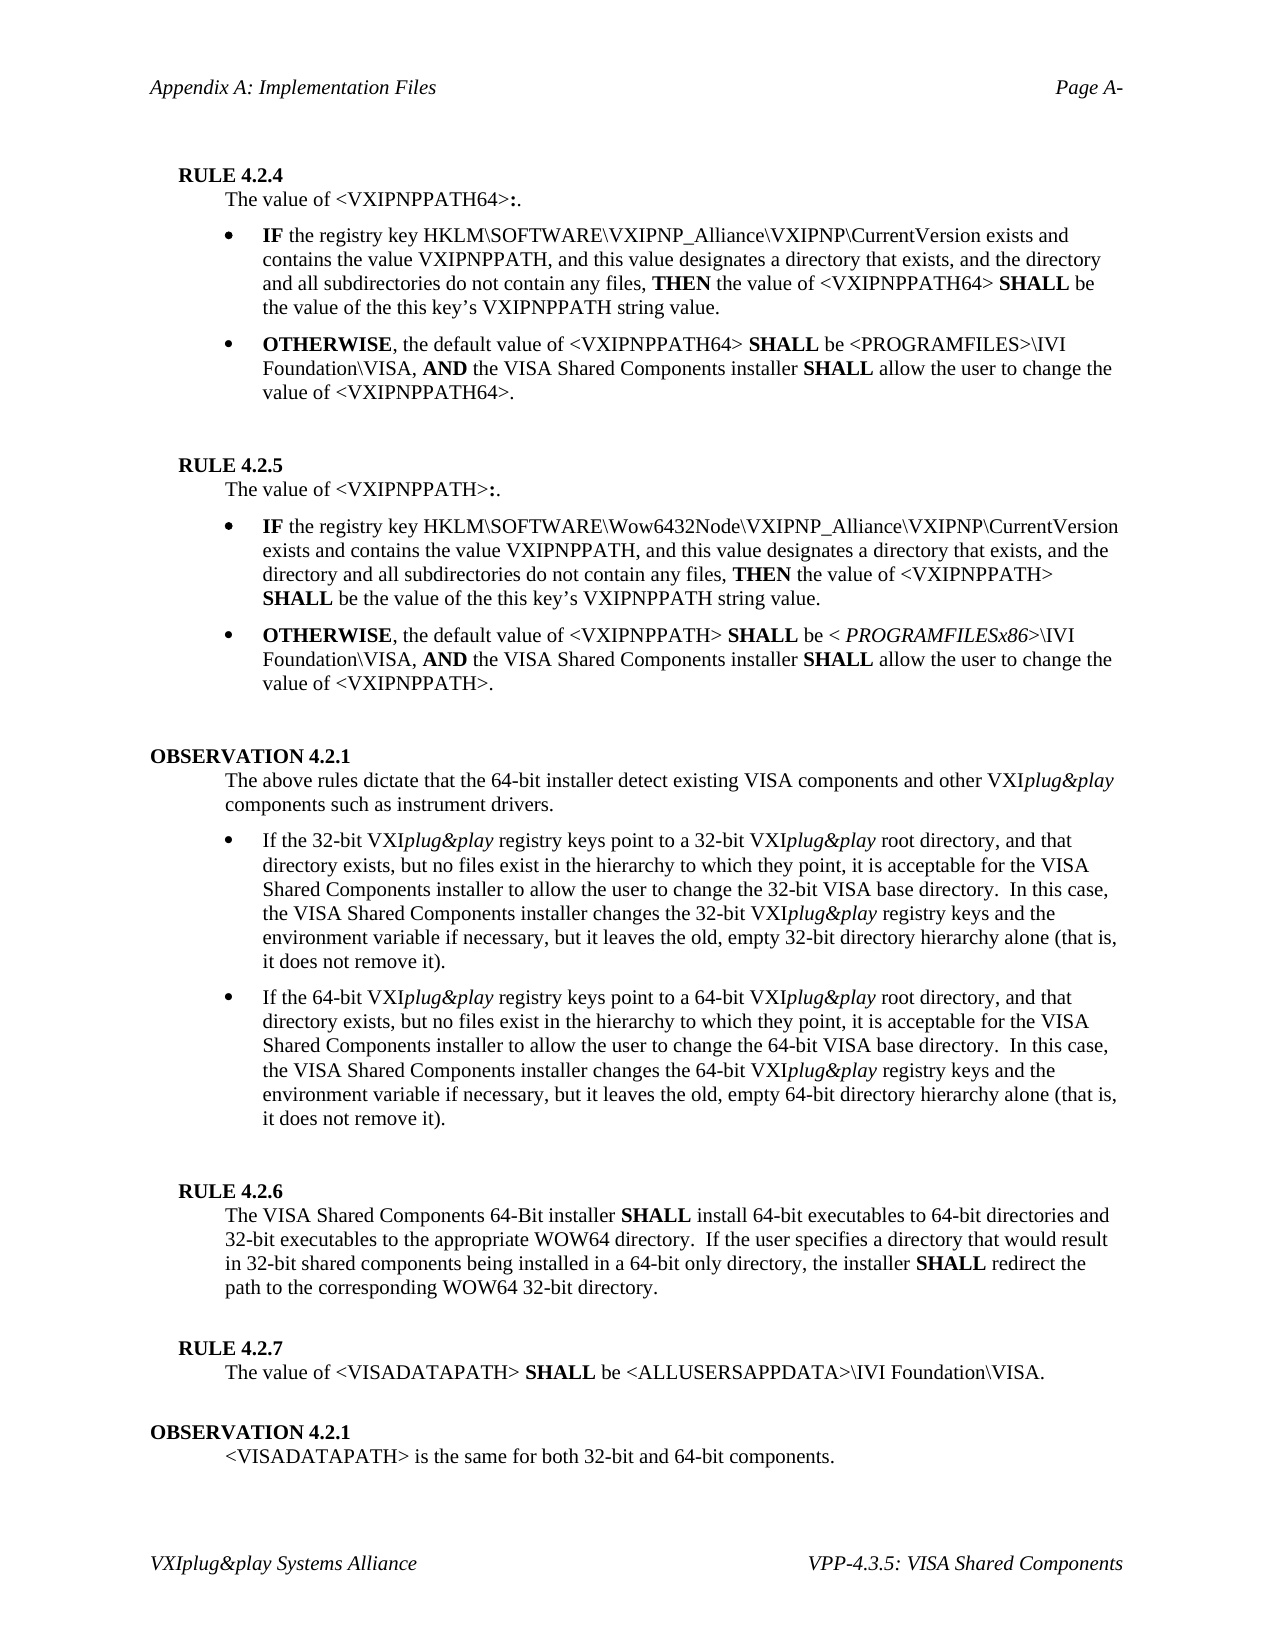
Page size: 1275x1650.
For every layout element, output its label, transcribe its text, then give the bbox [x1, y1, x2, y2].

list If the 32-bit VXIplug&play registry keys point to a 32-bit VXIplug&play root directory, and that directory exists, but no files exist in the hierarchy to which they point, it is acceptable for the VISA Shared Components installer to allow the user to change the 32-bit VISA base directory. In this case, the VISA Shared Components installer changes the 32-bit VXIplug&play registry keys and the environment variable if necessary, but it leaves the old, empty 32-bit directory hierarchy alone (that is, it does not remove it). [225, 828, 1125, 973]
text The above rules dictate that the 64-bit installer detect existing VISA components and other VXIplug&play components such as instrument drivers. [225, 768, 1125, 816]
list IF the registry key HKLM\SOFTWARE\Wow6432Node\VXIPNP_Alliance\VXIPNP\CurrentVersion exists and contains the value VXIPNPPATH, and this value designates a directory that exists, and the directory and all subdirectories do not contain any files, THEN the value of <VXIPNPPATH> SHALL be the value of the this key’s VXIPNPPATH string value. [225, 514, 1125, 610]
list OTHERWISE, the default value of <VXIPNPPATH64> shall be <PROGRAMFILES>\IVI Foundation\VISA, AND the VISA Shared Components installer SHALL allow the user to change the value of <VXIPNPPATH64>. [225, 332, 1125, 404]
text The value of <VXIPNPPATH>:. [225, 477, 1125, 501]
list OTHERWISE, the default value of <VXIPNPPATH> shall be < PROGRAMFILESx86>\IVI Foundation\VISA, AND the VISA Shared Components installer SHALL allow the user to change the value of <VXIPNPPATH>. [225, 622, 1125, 695]
list IF the registry key HKLM\SOFTWARE\VXIPNP_Alliance\VXIPNP\CurrentVersion exists and contains the value VXIPNPPATH, and this value designates a directory that exists, and the directory and all subdirectories do not contain any files, THEN the value of <VXIPNPPATH64> SHALL be the value of the this key’s VXIPNPPATH string value. [225, 223, 1125, 319]
text <VISADATAPATH> is the same for both 32-bit and 64-bit components. [225, 1444, 1125, 1468]
text The value of <VXIPNPPATH64>:. [225, 187, 1125, 211]
text The VISA Shared Components 64-Bit installer SHALL install 64-bit executables to 64-bit directories and 32-bit executables to the appropriate WOW64 directory. If the user specifies a directory that would result in 32-bit shared components being installed in a 64-bit only directory, the installer SHALL redirect the path to the corresponding WOW64 32-bit directory. [225, 1203, 1125, 1299]
list If the 64-bit VXIplug&play registry keys point to a 64-bit VXIplug&play root directory, and that directory exists, but no files exist in the hierarchy to which they point, it is acceptable for the VISA Shared Components installer to allow the user to change the 64-bit VISA base directory. In this case, the VISA Shared Components installer changes the 64-bit VXIplug&play registry keys and the environment variable if necessary, but it leaves the old, empty 64-bit directory hierarchy alone (that is, it does not remove it). [225, 985, 1125, 1130]
text The value of <VISADATAPATH> shall be <ALLUSERSAPPDATA>\IVI Foundation\VISA. [225, 1360, 1125, 1384]
